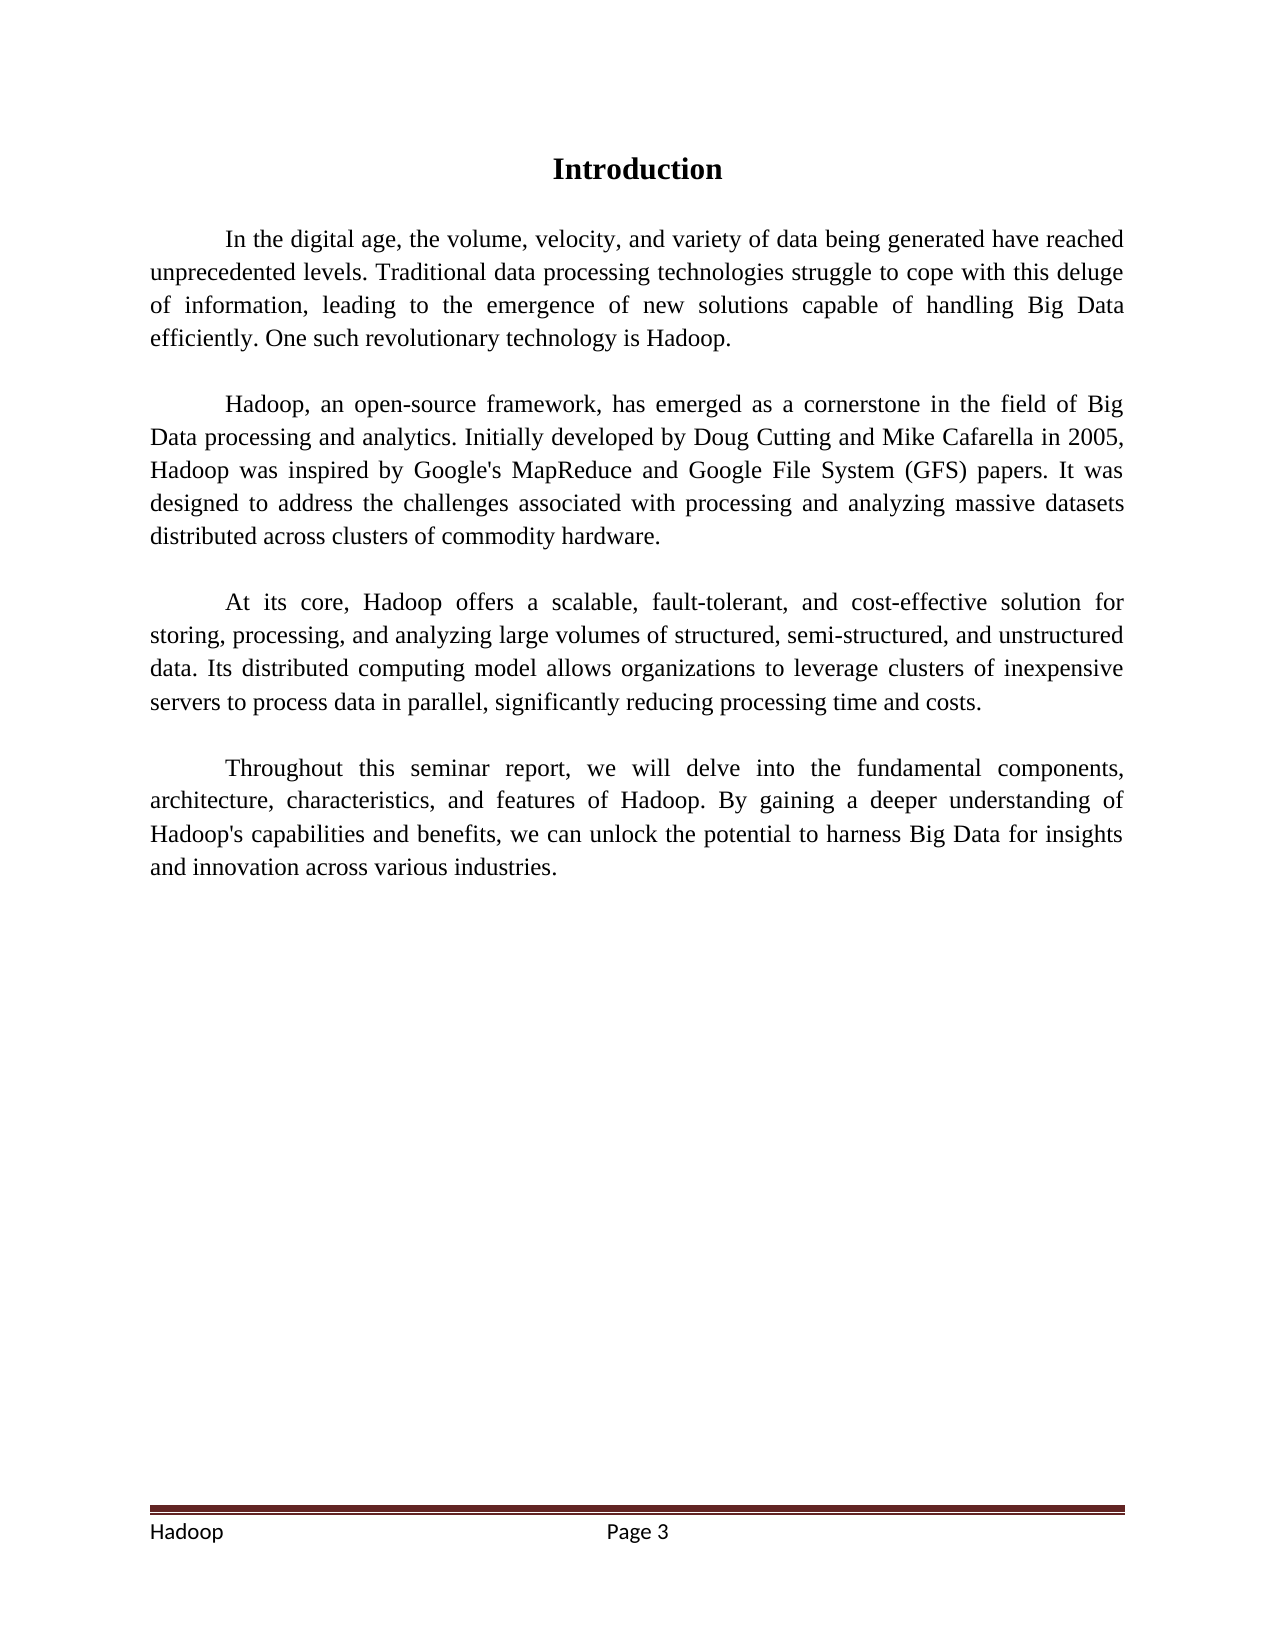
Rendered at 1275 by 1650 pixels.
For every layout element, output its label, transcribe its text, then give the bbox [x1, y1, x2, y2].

text At its core, Hadoop offers a scalable, fault-tolerant, and cost-effective solution for storing, processing, and analyzing large volumes of structured, semi-structured, and unstructured data. Its distributed computing model allows organizations to leverage clusters of inexpensive servers to process data in parallel, significantly reducing processing time and costs. [150, 587, 1125, 715]
text In the digital age, the volume, velocity, and variety of data being generated have reached unprecedented levels. Traditional data processing technologies struggle to cope with this deluge of information, leading to the emergence of new solutions capable of handling Big Data efficiently. One such revolutionary technology is Hadoop. [150, 224, 1125, 352]
text Introduction [150, 150, 1125, 186]
text Throughout this seminar report, we will delve into the fundamental components, architecture, characteristics, and features of Hadoop. By gaining a deeper understanding of Hadoop's capabilities and benefits, we can unlock the potential to harness Big Data for insights and innovation across various industries. [150, 753, 1125, 880]
text Hadoop, an open-source framework, has emerged as a cornerstone in the field of Big Data processing and analytics. Initially developed by Doug Cutting and Mike Cafarella in 2005, Hadoop was inspired by Google's MapReduce and Google File System (GFS) papers. It was designed to address the challenges associated with processing and analyzing massive datasets distributed across clusters of commodity hardware. [150, 389, 1125, 550]
